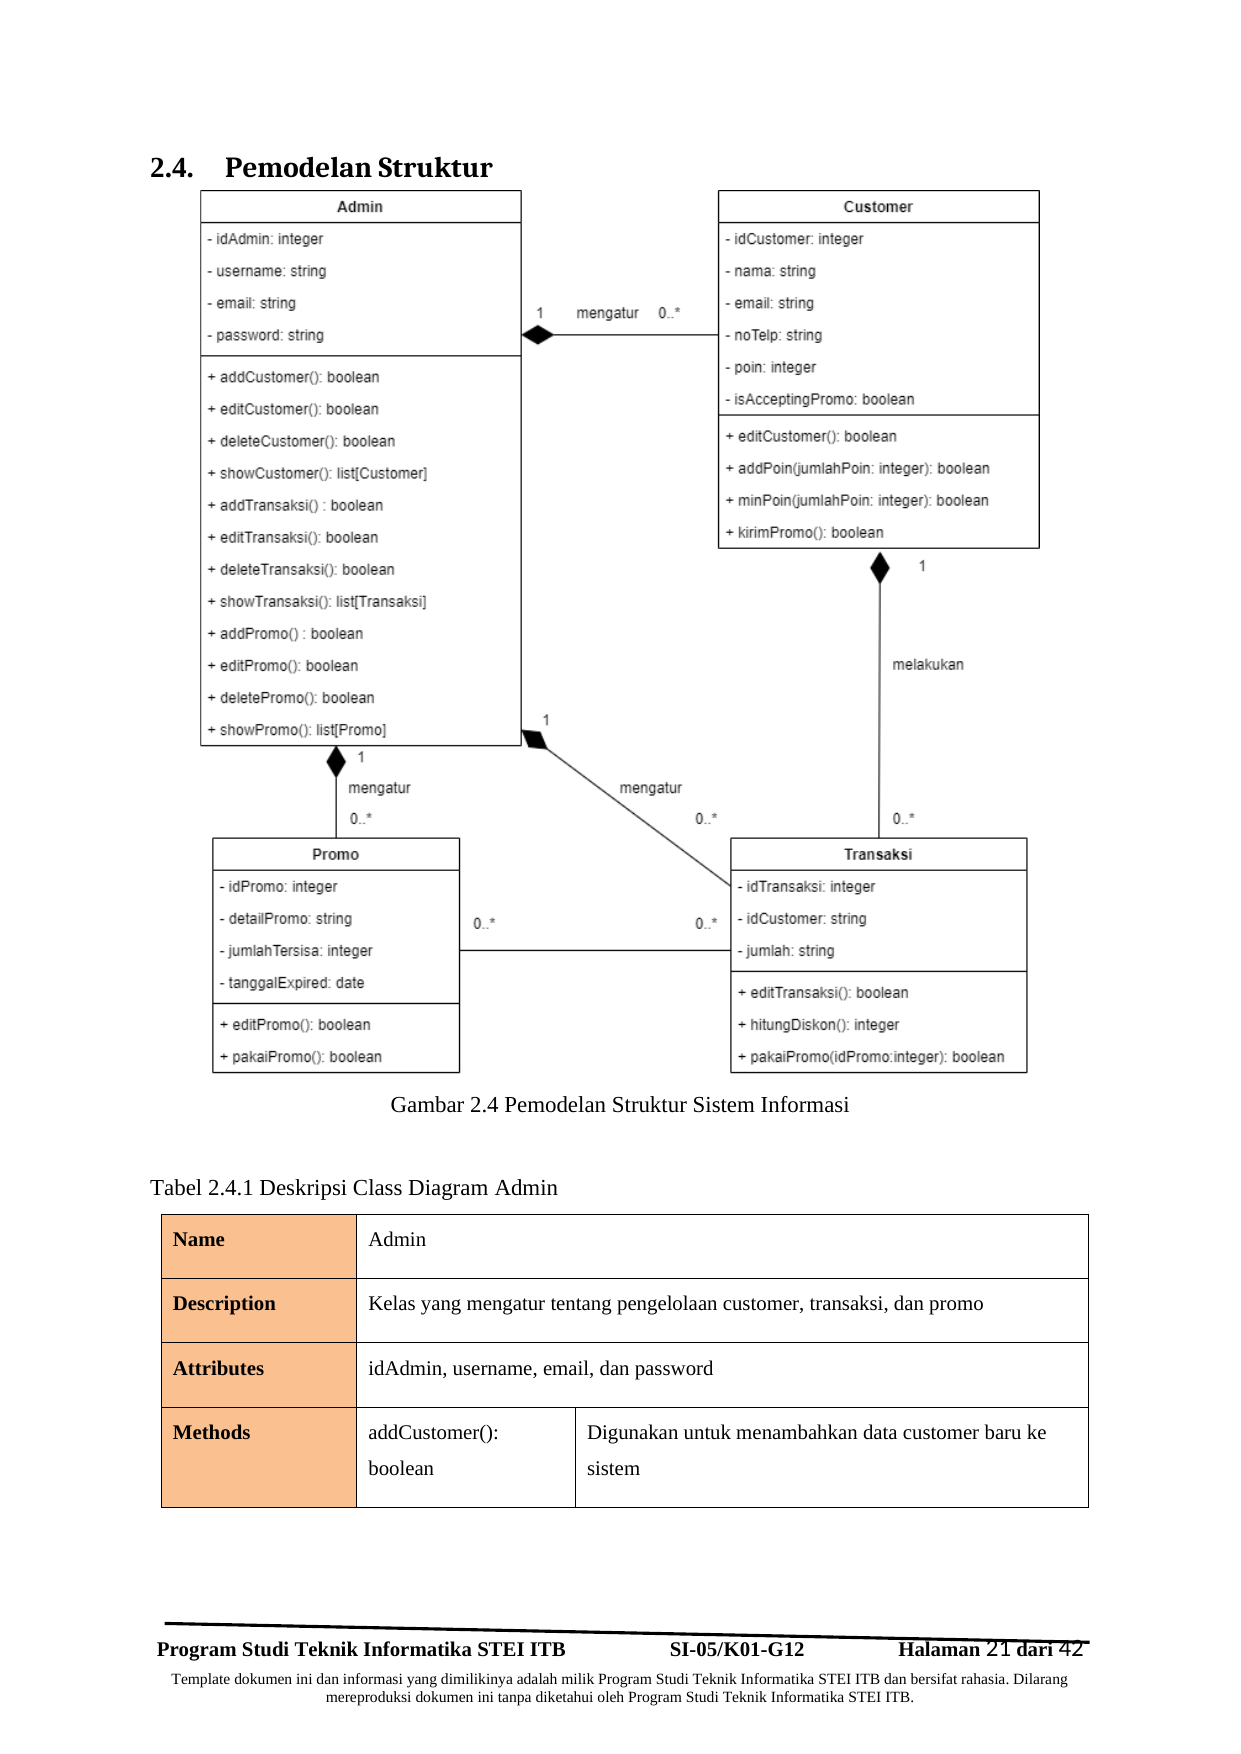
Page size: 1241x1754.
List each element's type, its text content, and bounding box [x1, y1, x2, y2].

picture [200, 190, 1040, 1077]
table_cell Description [162, 1279, 356, 1342]
table_cell Methods [162, 1408, 356, 1507]
table_cell Kelas yang mengatur tentang pengelolaan customer, transaksi, dan promo [357, 1279, 1088, 1342]
table_cell Digunakan untuk menambahkan data customer baru ke sistem [576, 1408, 1088, 1507]
table_cell idAdmin, username, email, dan password [357, 1343, 1088, 1407]
table_cell addCustomer(): boolean [357, 1408, 575, 1507]
text Tabel 2.4.1 Deskripsi Class Diagram Admin [150, 1174, 1090, 1200]
table_header Name [162, 1215, 356, 1278]
table_header Admin [357, 1215, 1088, 1278]
text Gambar 2.4 Pemodelan Struktur Sistem Informasi [150, 1091, 1090, 1118]
table_cell Attributes [162, 1343, 356, 1407]
subtitle Pemodelan Struktur [150, 150, 1090, 184]
